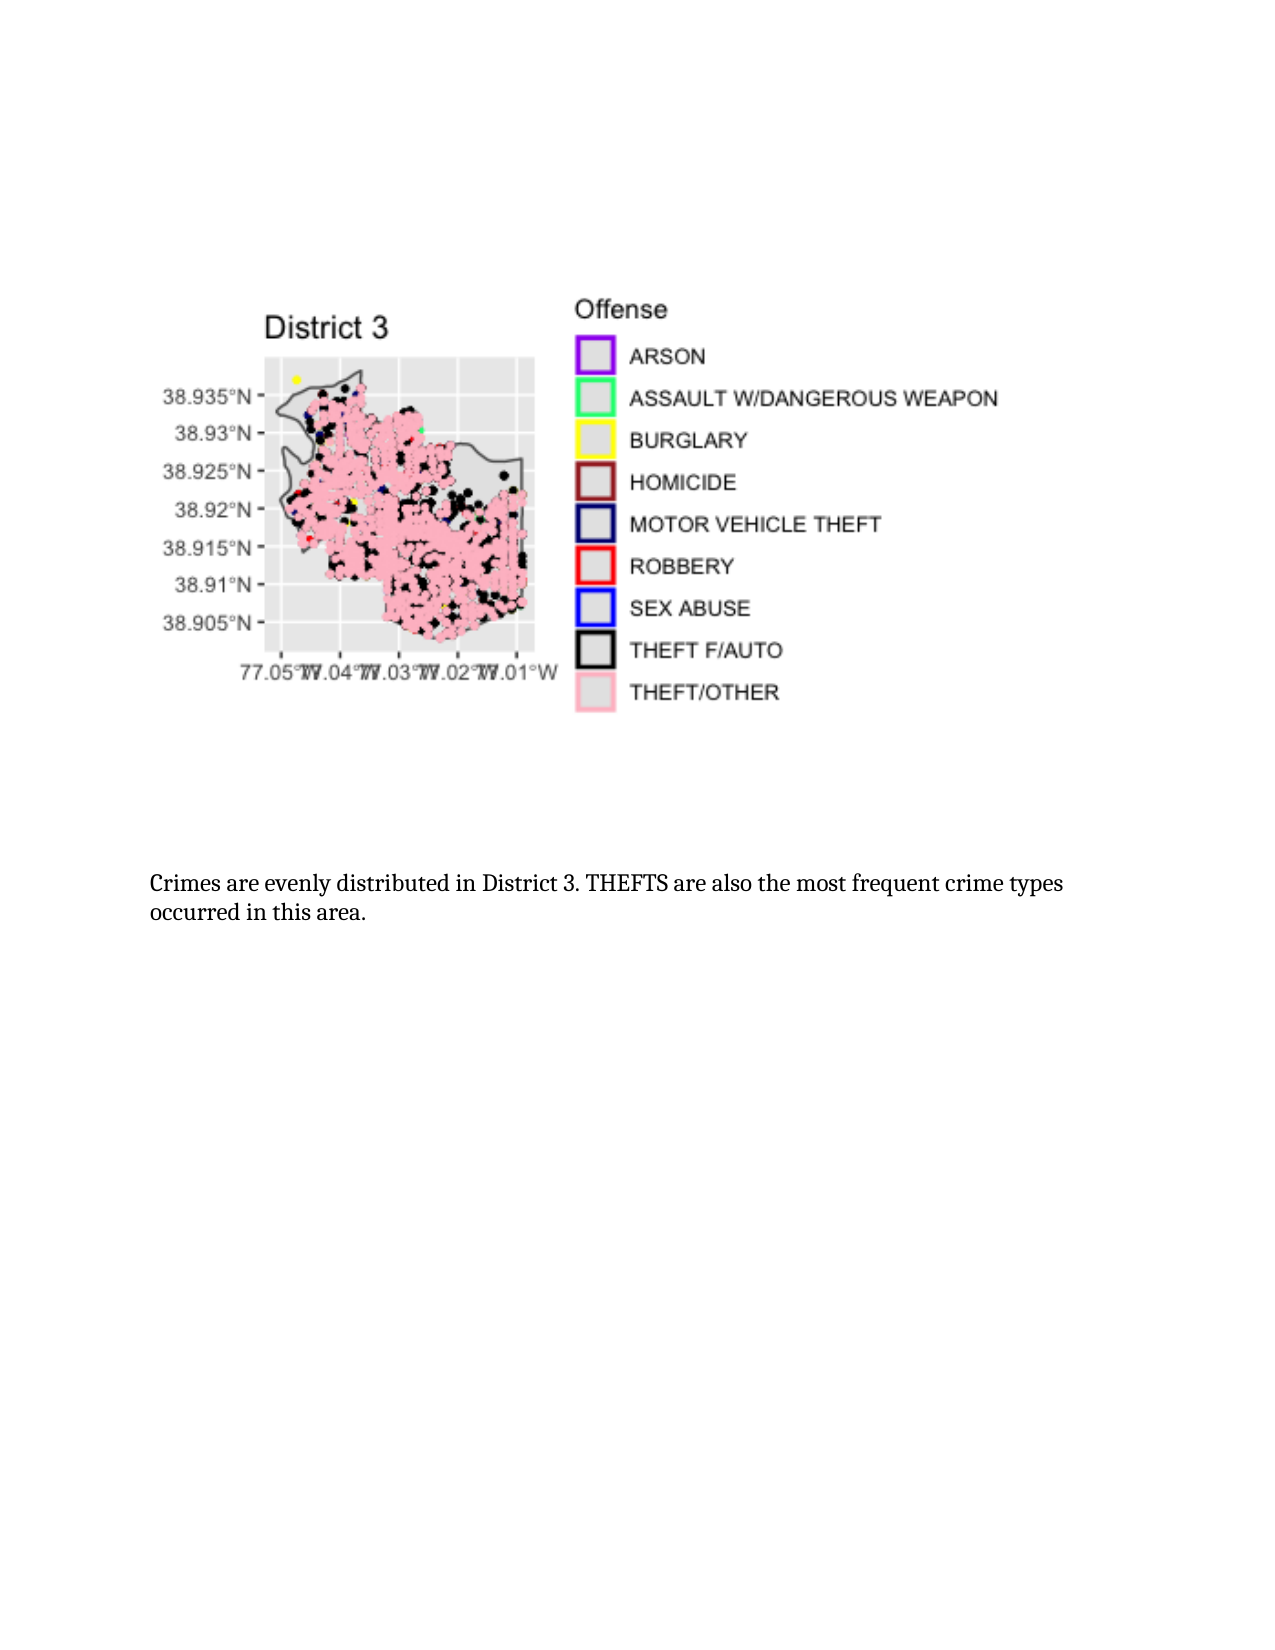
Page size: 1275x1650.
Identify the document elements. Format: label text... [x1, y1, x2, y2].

text Crimes are evenly distributed in District 3. THEFTS are also the most frequent crime types occurred in this area. [150, 869, 1125, 926]
picture [150, 150, 1025, 850]
